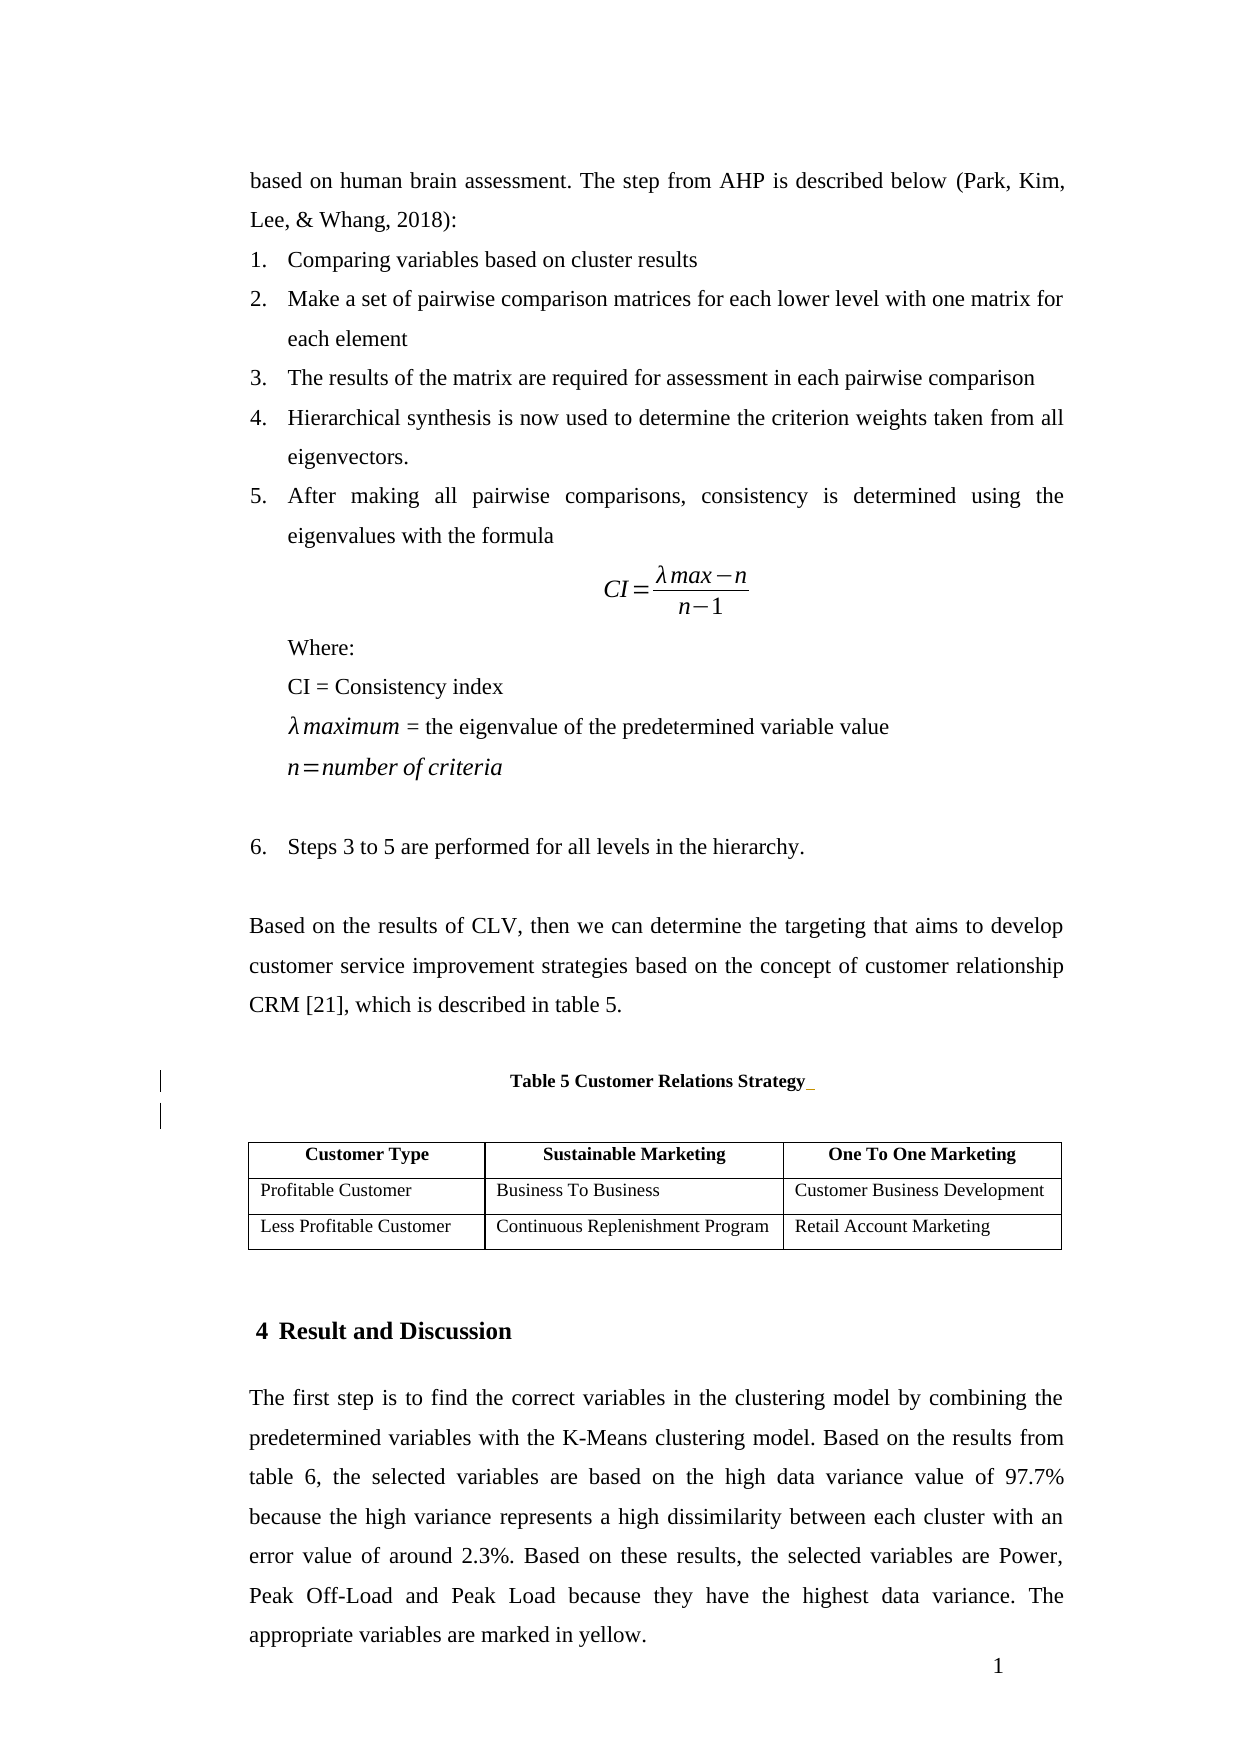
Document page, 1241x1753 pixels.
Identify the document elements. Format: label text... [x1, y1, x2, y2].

subtitle Result and Discussion [256, 1316, 1065, 1345]
list Steps 3 to 5 are performed for all levels in the hierarchy. [250, 833, 1065, 860]
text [250, 167, 1065, 232]
list The results of the matrix are required for assessment in each pairwise comparison [250, 364, 1065, 390]
table_cell Business To Business [486, 1179, 783, 1213]
table_cell Less Profitable Customer [249, 1215, 484, 1249]
table_header One To One Marketing [784, 1143, 1061, 1178]
list Hierarchical synthesis is now used to determine the criterion weights taken from all eigenvectors. [250, 403, 1065, 469]
list Comparing variables based on cluster results [250, 246, 1065, 272]
table_cell Profitable Customer [249, 1179, 484, 1213]
list = the eigenvalue of the predetermined variable value [287, 712, 1065, 740]
table_cell Retail Account Marketing [784, 1215, 1061, 1249]
text Table 5 Customer Relations Strategy [250, 1070, 1065, 1092]
text The first step is to find the correct variables in the clustering model by combining the predetermined variables with the K-Means clustering model. Based on the results from table 6, the selected variables are based on the high data variance value of 97.7% because the high variance represents a high dissimilarity between each cluster with an error value of around 2.3%. Based on these results, the selected variables are Power, Peak Off-Load and Peak Load because they have the highest data variance. The appropriate variables are marked in yellow. [249, 1384, 1065, 1648]
table_cell Continuous Replenishment Program [486, 1215, 783, 1249]
list After making all pairwise comparisons, consistency is determined using the eigenvalues with the formula [250, 482, 1065, 548]
list CI = Consistency index [287, 673, 1065, 699]
table_header Sustainable Marketing [486, 1143, 783, 1178]
table_header Customer Type [249, 1143, 484, 1178]
list Where: [287, 633, 1065, 660]
list Make a set of pairwise comparison matrices for each lower level with one matrix for each element [250, 285, 1065, 351]
text Based on the results of CLV, then we can determine the targeting that aims to develop customer service improvement strategies based on the concept of customer relationship CRM which is described in table 5. [249, 912, 1065, 1018]
table_cell Customer Business Development [784, 1179, 1061, 1213]
